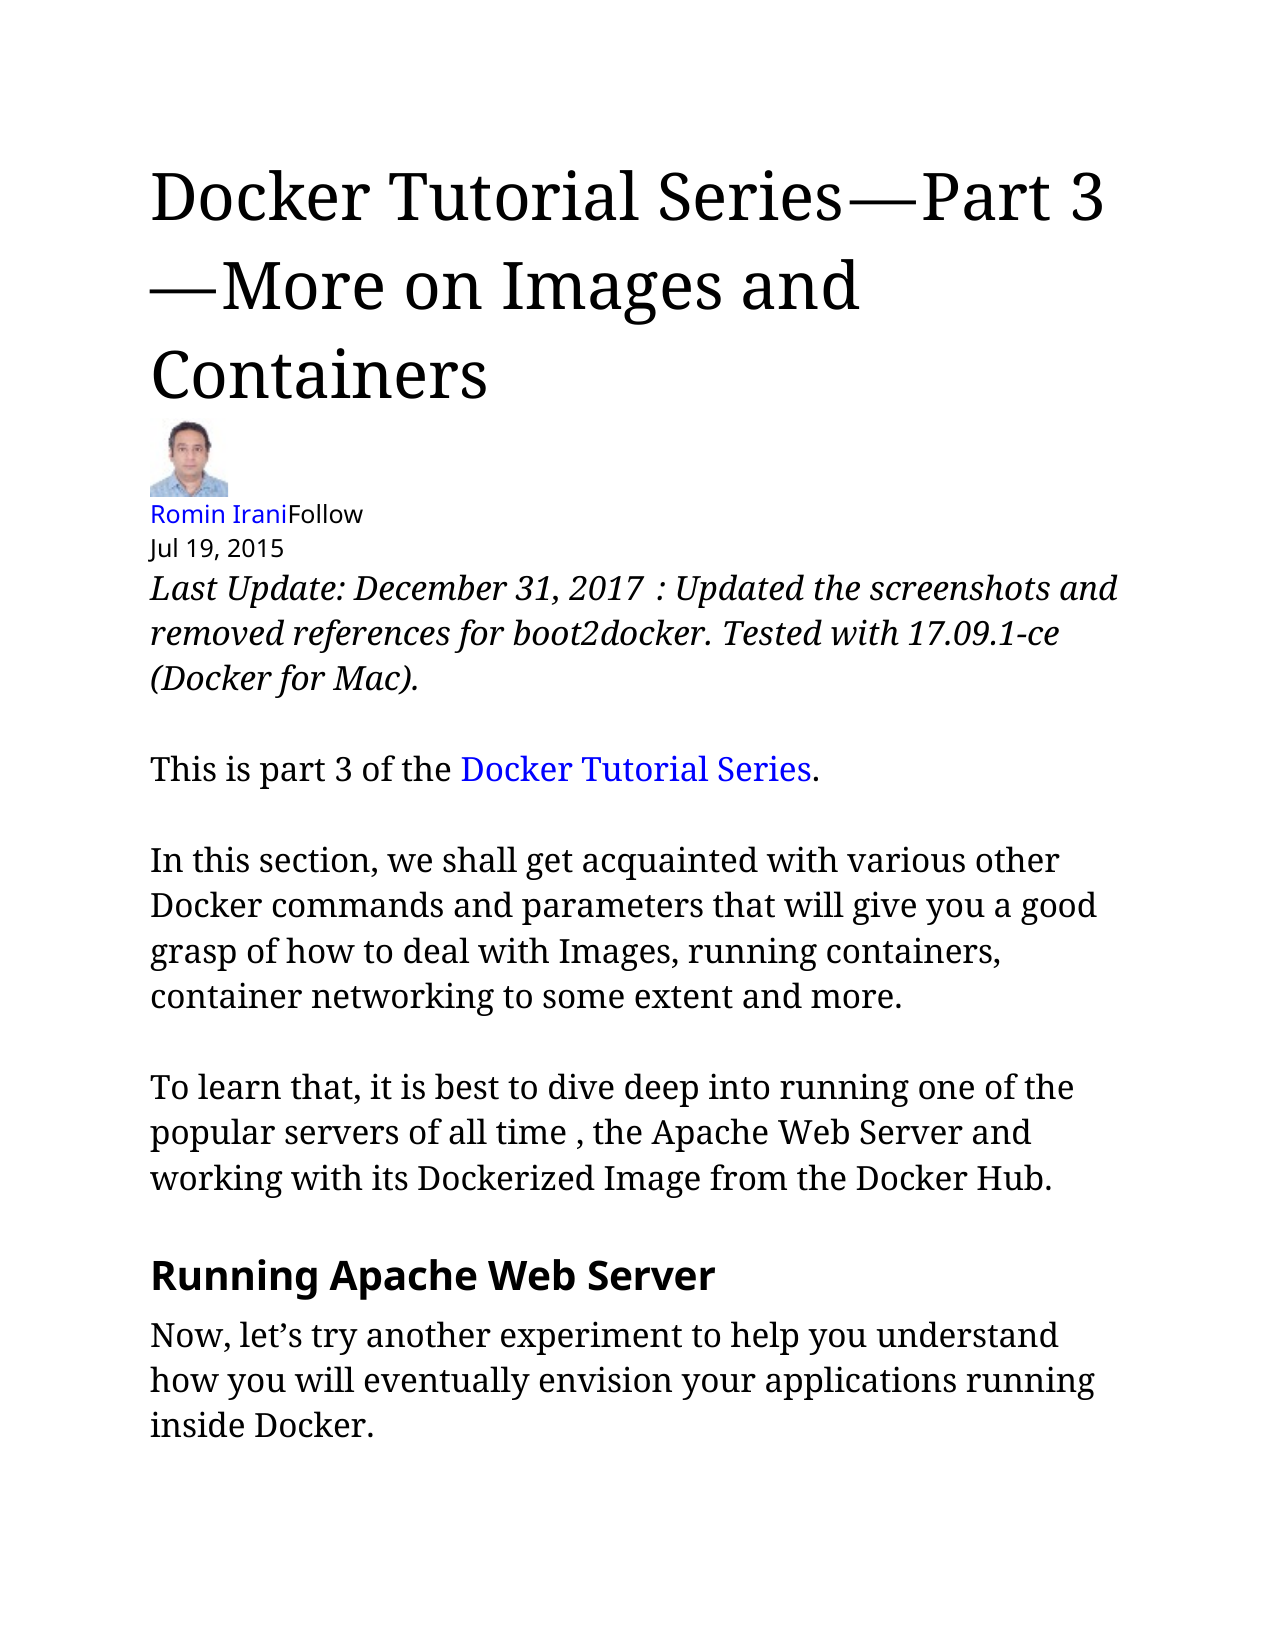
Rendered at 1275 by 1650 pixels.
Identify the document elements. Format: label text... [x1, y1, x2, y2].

text This is part 3 of the Docker Tutorial Series. [150, 746, 1125, 791]
picture [150, 418, 229, 497]
text Romin IraniFollow [150, 496, 1125, 530]
text In this section, we shall get acquainted with various other Docker commands and parameters that will give you a good grasp of how to deal with Images, running containers, container networking to some extent and more. [150, 837, 1125, 1018]
text Last Update: December 31, 2017 : Updated the screenshots and removed references for boot2docker. Tested with 17.09.1-ce (Docker for Mac). [150, 564, 1125, 701]
text Jul 19, 2015 [150, 530, 1125, 564]
text Running Apache Web Server [150, 1247, 1125, 1302]
text To learn that, it is best to dive deep into running one of the popular servers of all time , the Apache Web Server and working with its Dockerized Image from the Docker Hub. [150, 1064, 1125, 1200]
text Now, let’s try another experiment to help you understand how you will eventually envision your applications running inside Docker. [150, 1311, 1125, 1448]
text Docker Tutorial Series — Part 3 — More on Images and Containers [150, 150, 1125, 418]
